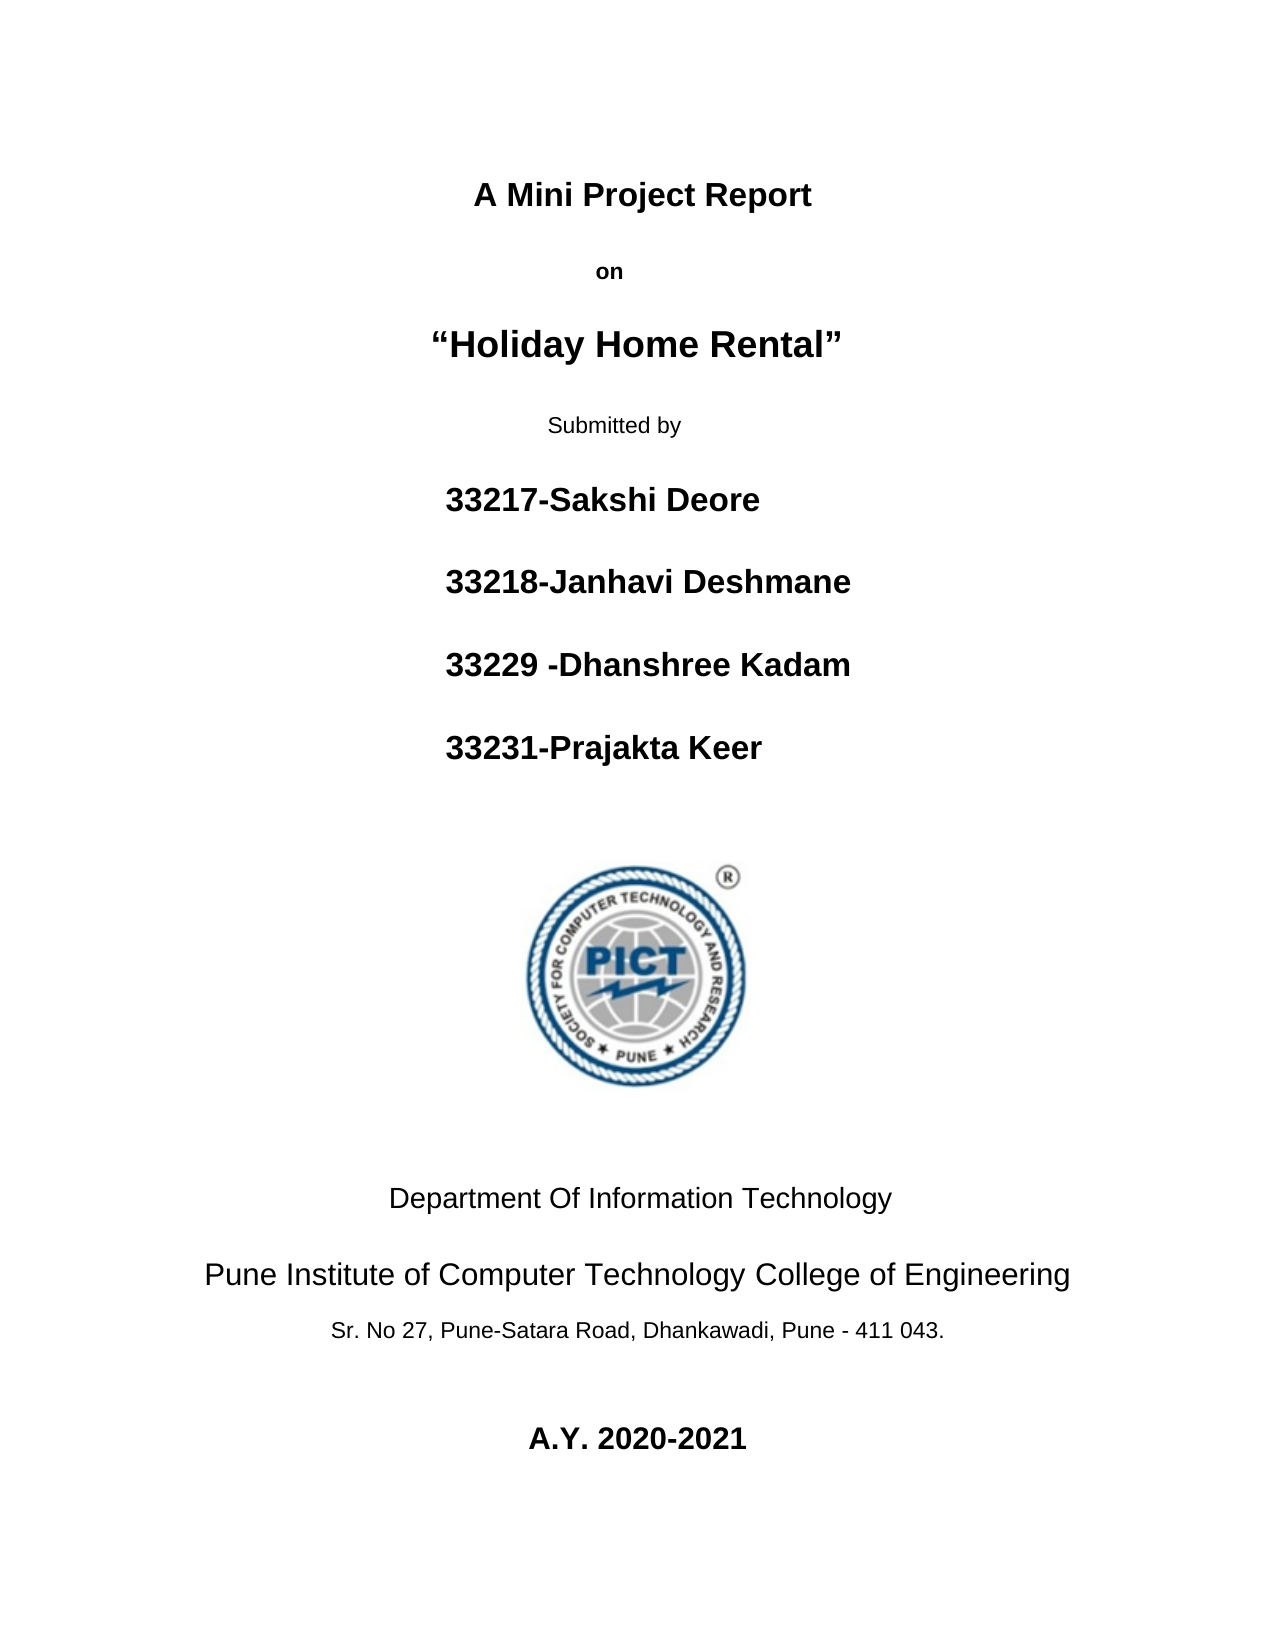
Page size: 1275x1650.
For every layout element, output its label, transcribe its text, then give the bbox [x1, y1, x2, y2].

text 33217-Sakshi Deore [150, 480, 1125, 518]
text A Mini Project Report [150, 175, 1125, 213]
text 33229 -Dhanshree Kadam [150, 645, 1125, 683]
text Sr. No 27, Pune-Satara Road, Dhankawadi, Pune - 411 043. [150, 1317, 1125, 1343]
text 33218-Janhavi Deshmane [150, 562, 1125, 601]
text “Holiday Home Rental” [150, 322, 1125, 365]
text on [150, 258, 1125, 284]
text 33231-Prajakta Keer [150, 728, 1125, 766]
text Submitted by [150, 412, 1125, 438]
text Pune Institute of Computer Technology College of Engineering [150, 1256, 1125, 1292]
text A.Y. 2020-2021 [150, 1420, 1125, 1456]
picture [520, 861, 755, 1092]
text Department Of Information Technology [150, 1181, 1125, 1214]
